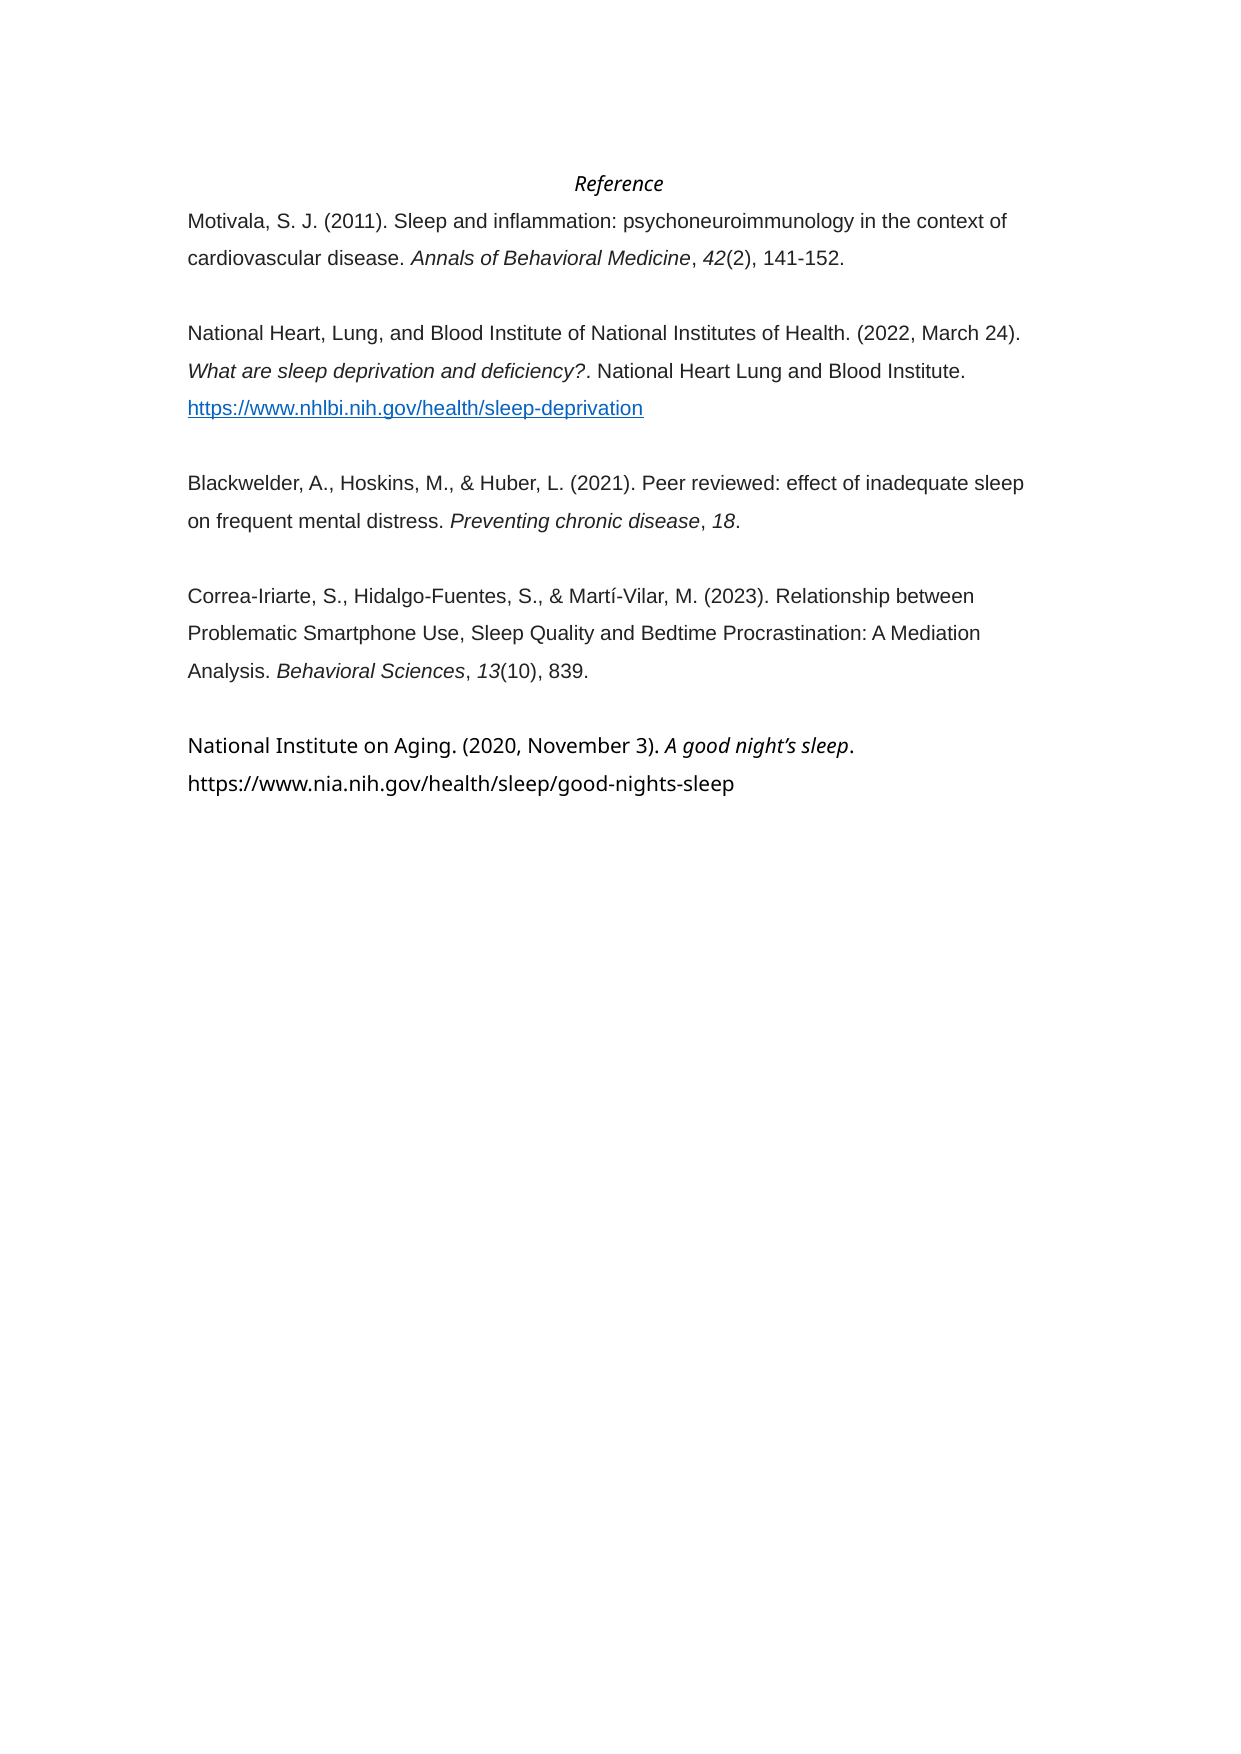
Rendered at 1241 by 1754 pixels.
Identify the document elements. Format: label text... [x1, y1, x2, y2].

text Reference [187, 164, 1053, 202]
text Motivala, S. J. (2011). Sleep and inflammation: psychoneuroimmunology in the context of cardiovascular disease. Annals of Behavioral Medicine, 42(2), 141-152. [187, 202, 1053, 277]
text Correa-Iriarte, S., Hidalgo-Fuentes, S., & Martí-Vilar, M. (2023). Relationship between Problematic Smartphone Use, Sleep Quality and Bedtime Procrastination: A Mediation Analysis. Behavioral Sciences, 13(10), 839. [187, 577, 1053, 689]
text Blackwelder, A., Hoskins, M., & Huber, L. (2021). Peer reviewed: effect of inadequate sleep on frequent mental distress. Preventing chronic disease, 18. [187, 464, 1053, 539]
text National Institute on Aging. (2020, November 3). A good night’s sleep. https://www.nia.nih.gov/health/sleep/good-nights-sleep [187, 727, 1053, 802]
text National Heart, Lung, and Blood Institute of National Institutes of Health. (2022, March 24). What are sleep deprivation and deficiency?. National Heart Lung and Blood Institute. https://www.nhlbi.nih.gov/health/sleep-deprivation [187, 314, 1053, 427]
